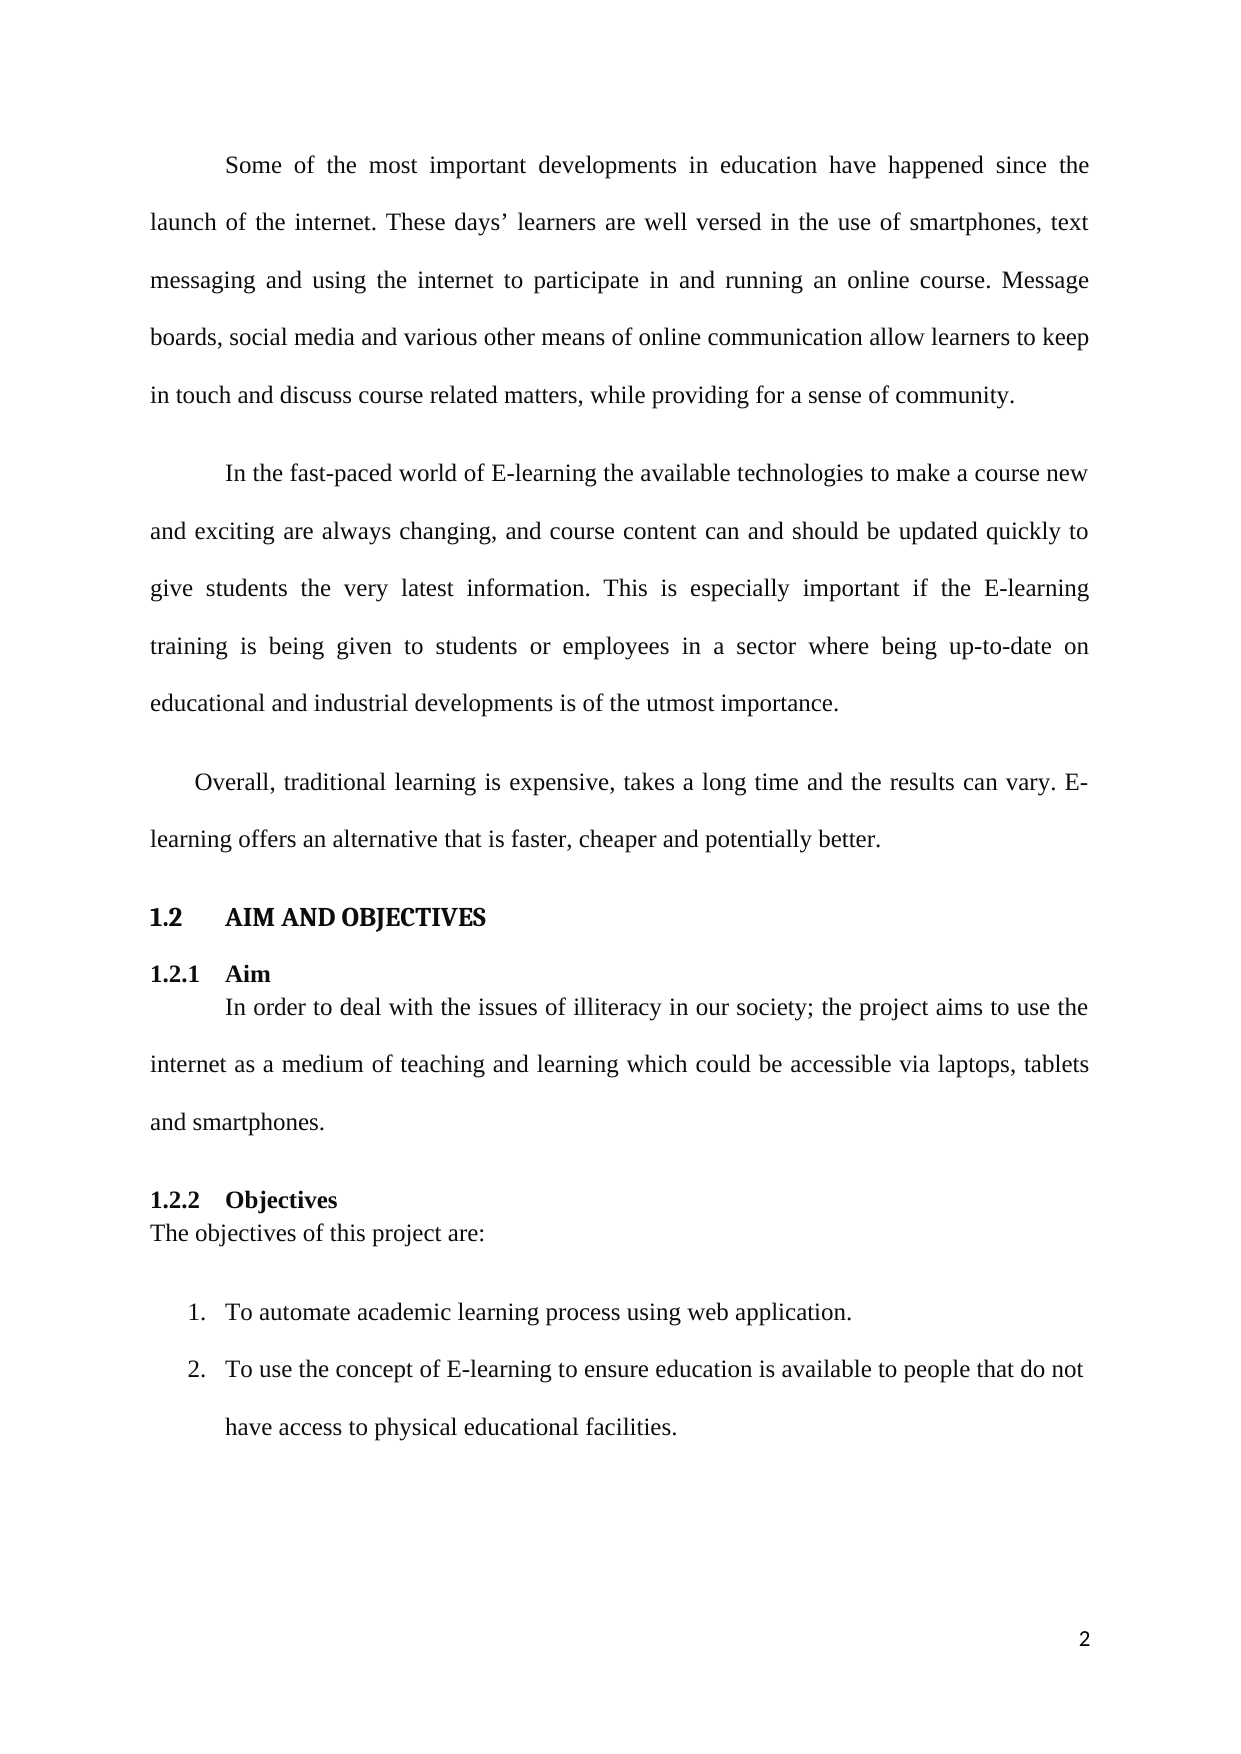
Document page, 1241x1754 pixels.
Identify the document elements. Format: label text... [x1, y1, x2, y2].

subtitle 1.2.2 Objectives [150, 1185, 1090, 1214]
text Overall, traditional learning is expensive, takes a long time and the results can vary. E-learning offers an alternative that is faster, cheaper and potentially better. [150, 767, 1090, 853]
list To use the concept of E-learning to ensure education is available to people that do not have access to physical educational facilities. [187, 1354, 1090, 1441]
subtitle 1.2 AIM AND OBJECTIVES [150, 902, 1090, 934]
list To automate academic learning process using web application. [187, 1297, 1090, 1326]
text The objectives of this project are: [150, 1218, 1090, 1247]
text Some of the most important developments in education have happened since the launch of the internet. These days’ learners are well versed in the use of smartphones, text messaging and using the internet to participate in and running an online course. Message boards, social media and various other means of online communication allow learners to keep in touch and discuss course related matters, while providing for a sense of community. [150, 150, 1090, 409]
subtitle 1.2.1 Aim [150, 959, 1090, 988]
text In the fast-paced world of E-learning the available technologies to make a course new and exciting are always changing, and course content can and should be updated quickly to give students the very latest information. This is especially important if the E-learning training is being given to students or employees in a sector where being up-to-date on educational and industrial developments is of the utmost importance. [150, 458, 1090, 717]
text In order to deal with the issues of illiteracy in our society; the project aims to use the internet as a medium of teaching and learning which could be accessible via laptops, tablets and smartphones. [150, 992, 1090, 1136]
